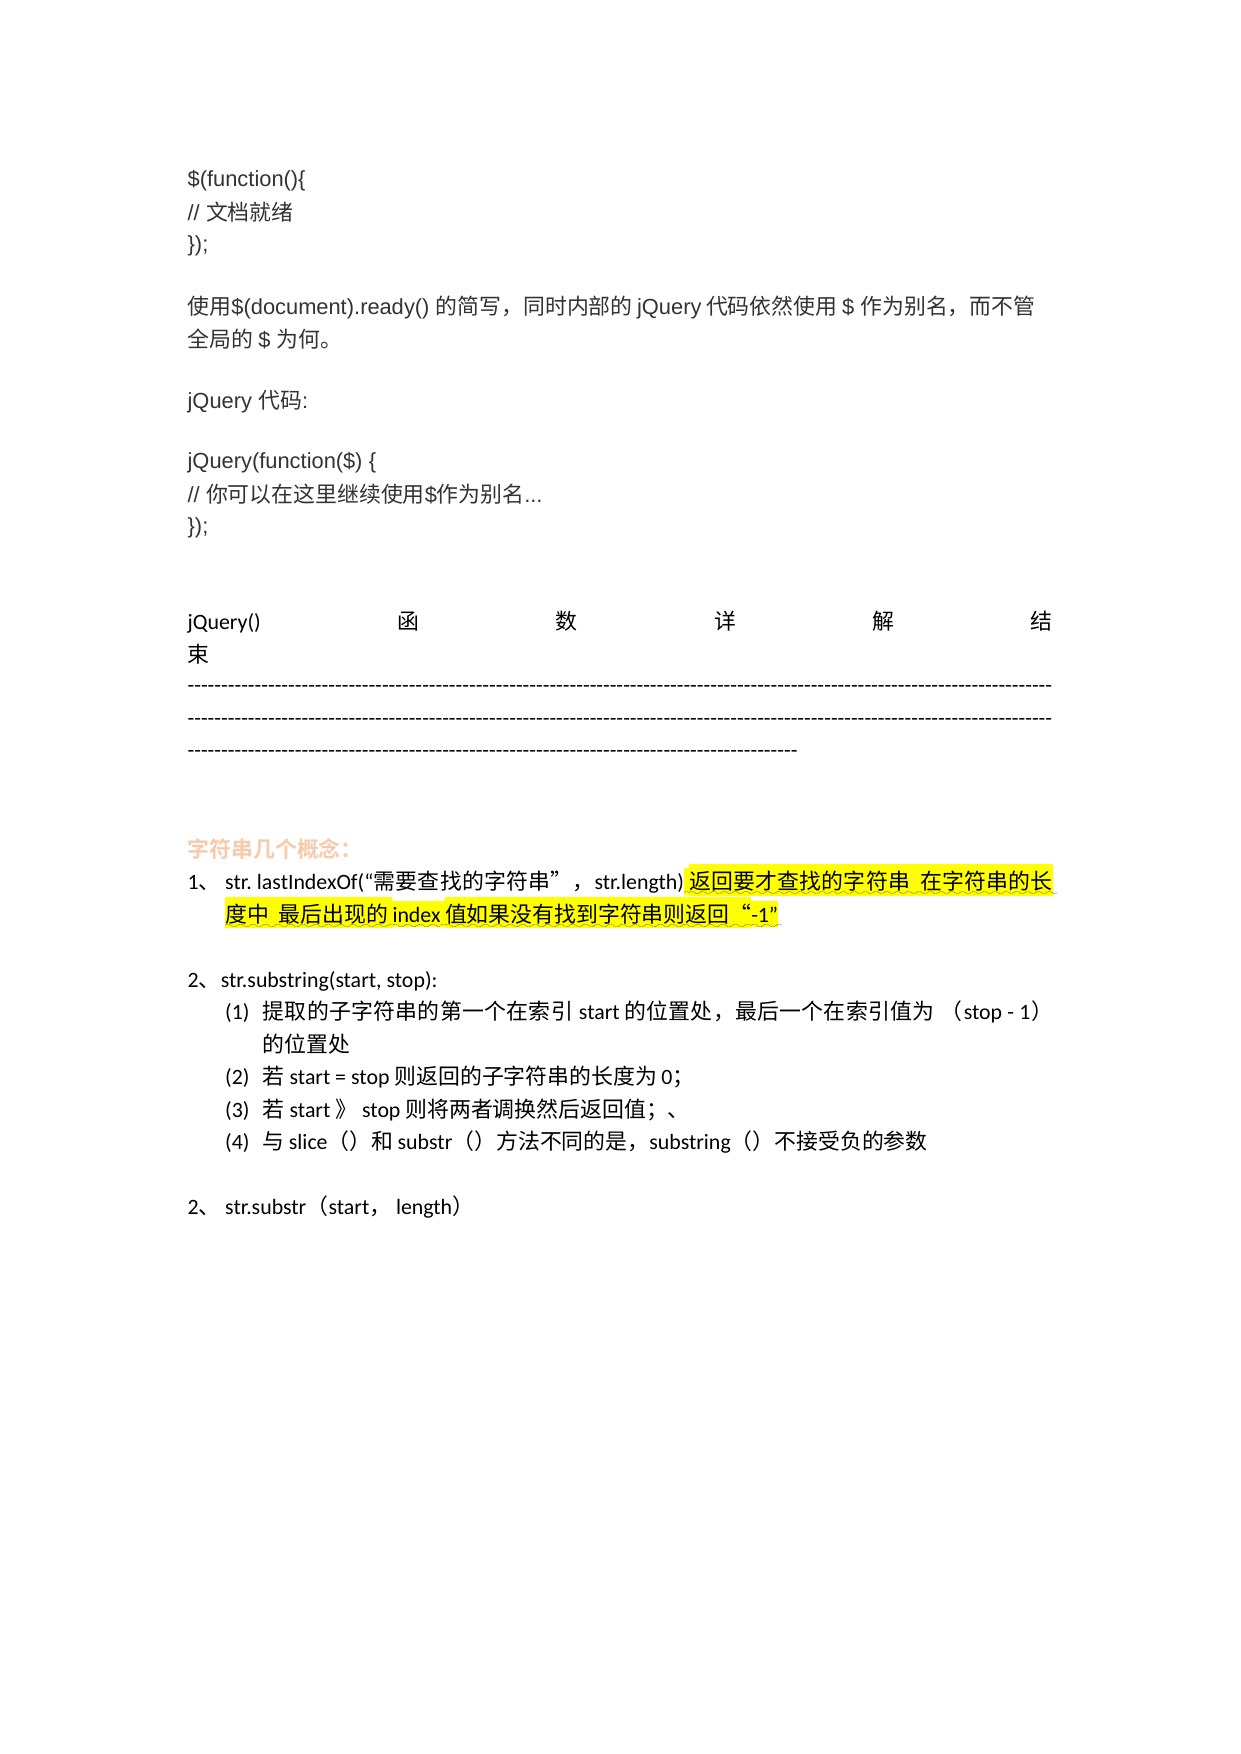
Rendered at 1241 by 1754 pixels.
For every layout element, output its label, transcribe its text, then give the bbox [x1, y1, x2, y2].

list str. lastIndexOf(“需要查找的字符串”，str.length) 返回要才查找的字符串 在字符串的长度中 最后出现的index值如果没有找到字符串则返回“-1” [187, 864, 1053, 929]
list 若 start = stop 则返回的子字符串的长度为0； [225, 1059, 1053, 1091]
text $(function(){ // 文档就绪 }); [187, 162, 1053, 259]
text jQuery()函数详解结束------------------------------------------------------------------------------------------------------------------------------------------------------------------------------------------------------------------------------------------------------------------------------------------------------------------------------------------------------------- [187, 604, 1053, 766]
text jQuery 代码: [187, 383, 1053, 415]
list 与slice（）和substr（）方法不同的是，substring（）不接受负的参数 [225, 1124, 1053, 1189]
text jQuery(function($) { // 你可以在这里继续使用$作为别名... }); [187, 444, 1053, 542]
list str.substr（start， length） [187, 1189, 1053, 1221]
list 提取的子字符串的第一个在索引start的位置处，最后一个在索引值为 （stop - 1）的位置处 [225, 994, 1053, 1059]
text 字符串几个概念： [187, 831, 1053, 864]
text 使用$(document).ready() 的简写，同时内部的jQuery代码依然使用 $ 作为别名，而不管全局的 $ 为何。 [187, 289, 1053, 354]
text 2、str.substring(start, stop): [187, 961, 1053, 994]
list 若 start 》 stop 则将两者调换然后返回值；、 [225, 1091, 1053, 1124]
